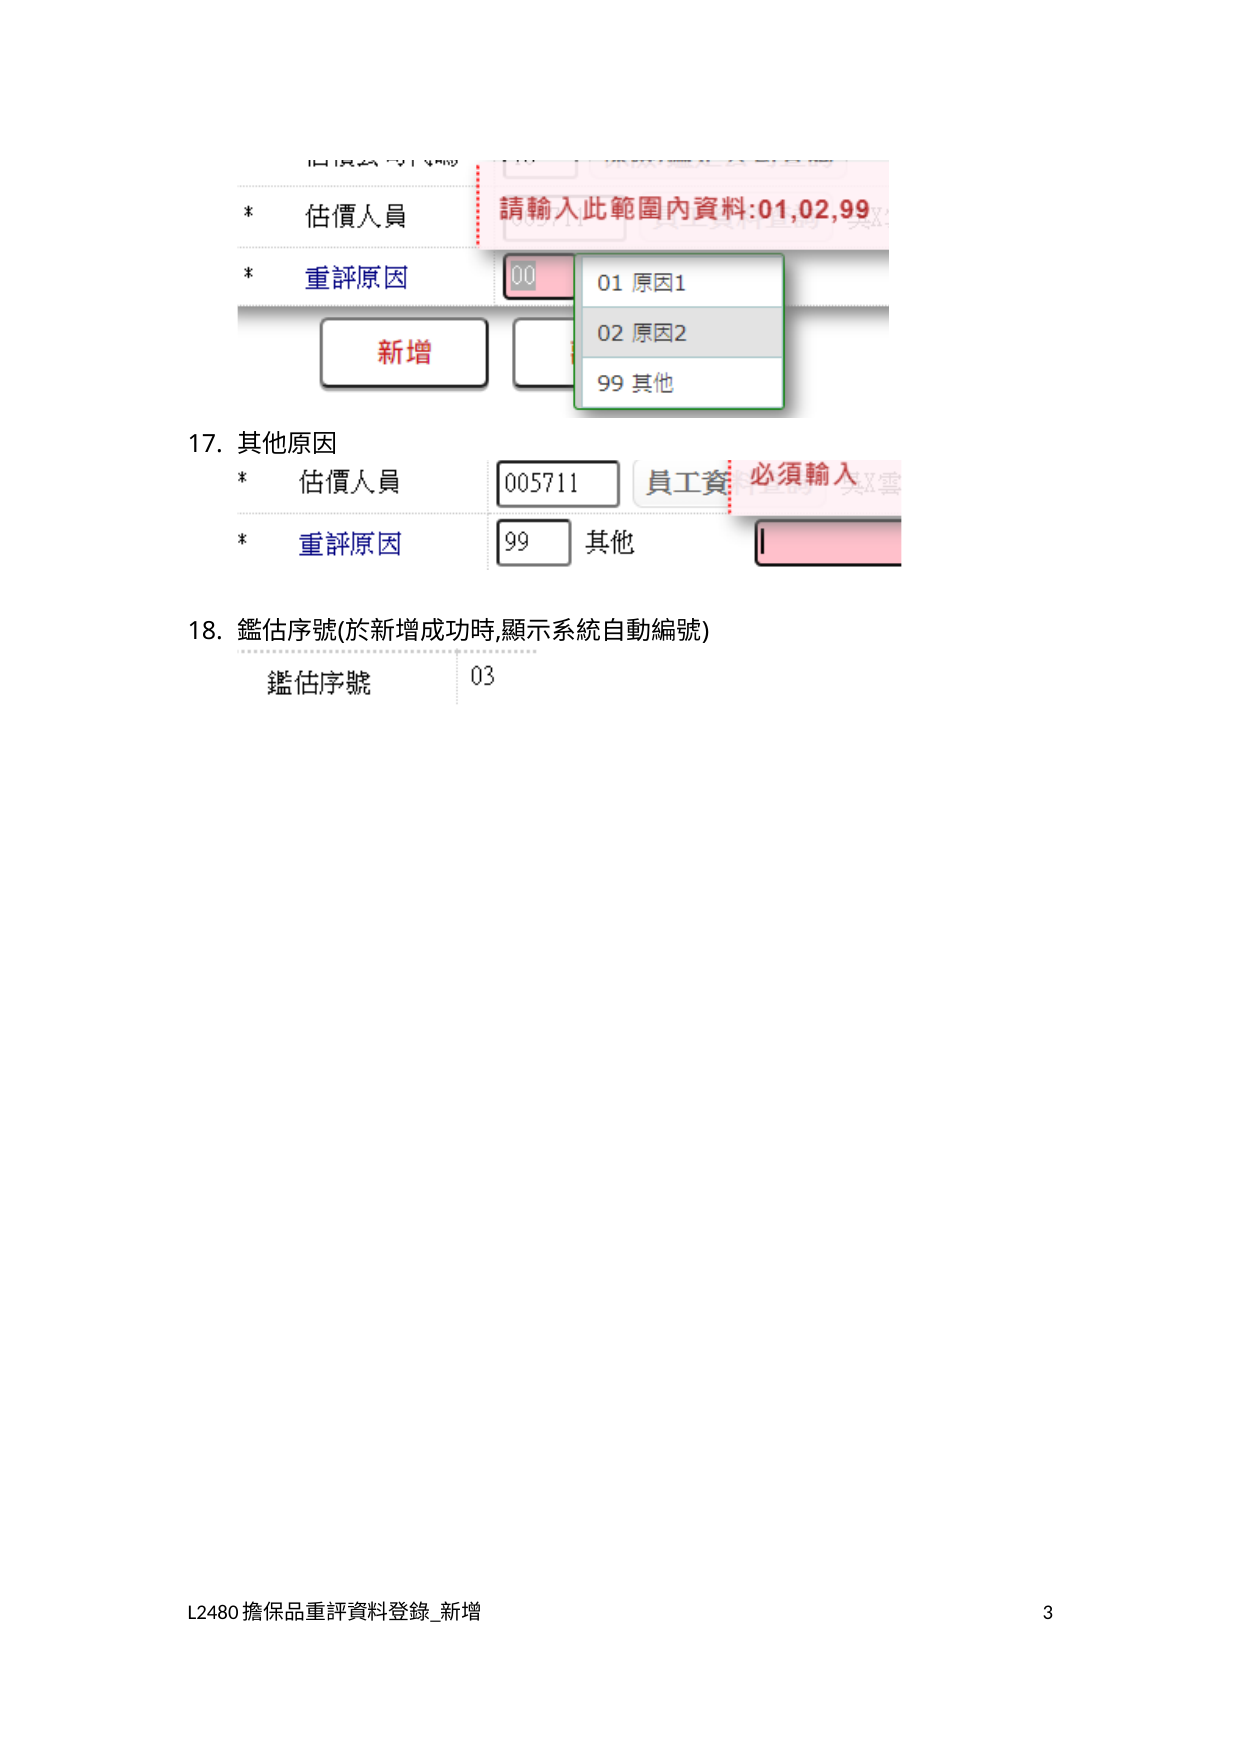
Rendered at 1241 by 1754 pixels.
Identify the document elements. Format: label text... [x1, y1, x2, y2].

list 其他原因 [187, 422, 1053, 460]
picture [237, 460, 902, 570]
list 鑑估序號(於新增成功時,顯示系統自動編號) [187, 610, 1053, 647]
picture [237, 160, 889, 418]
picture [237, 647, 538, 706]
